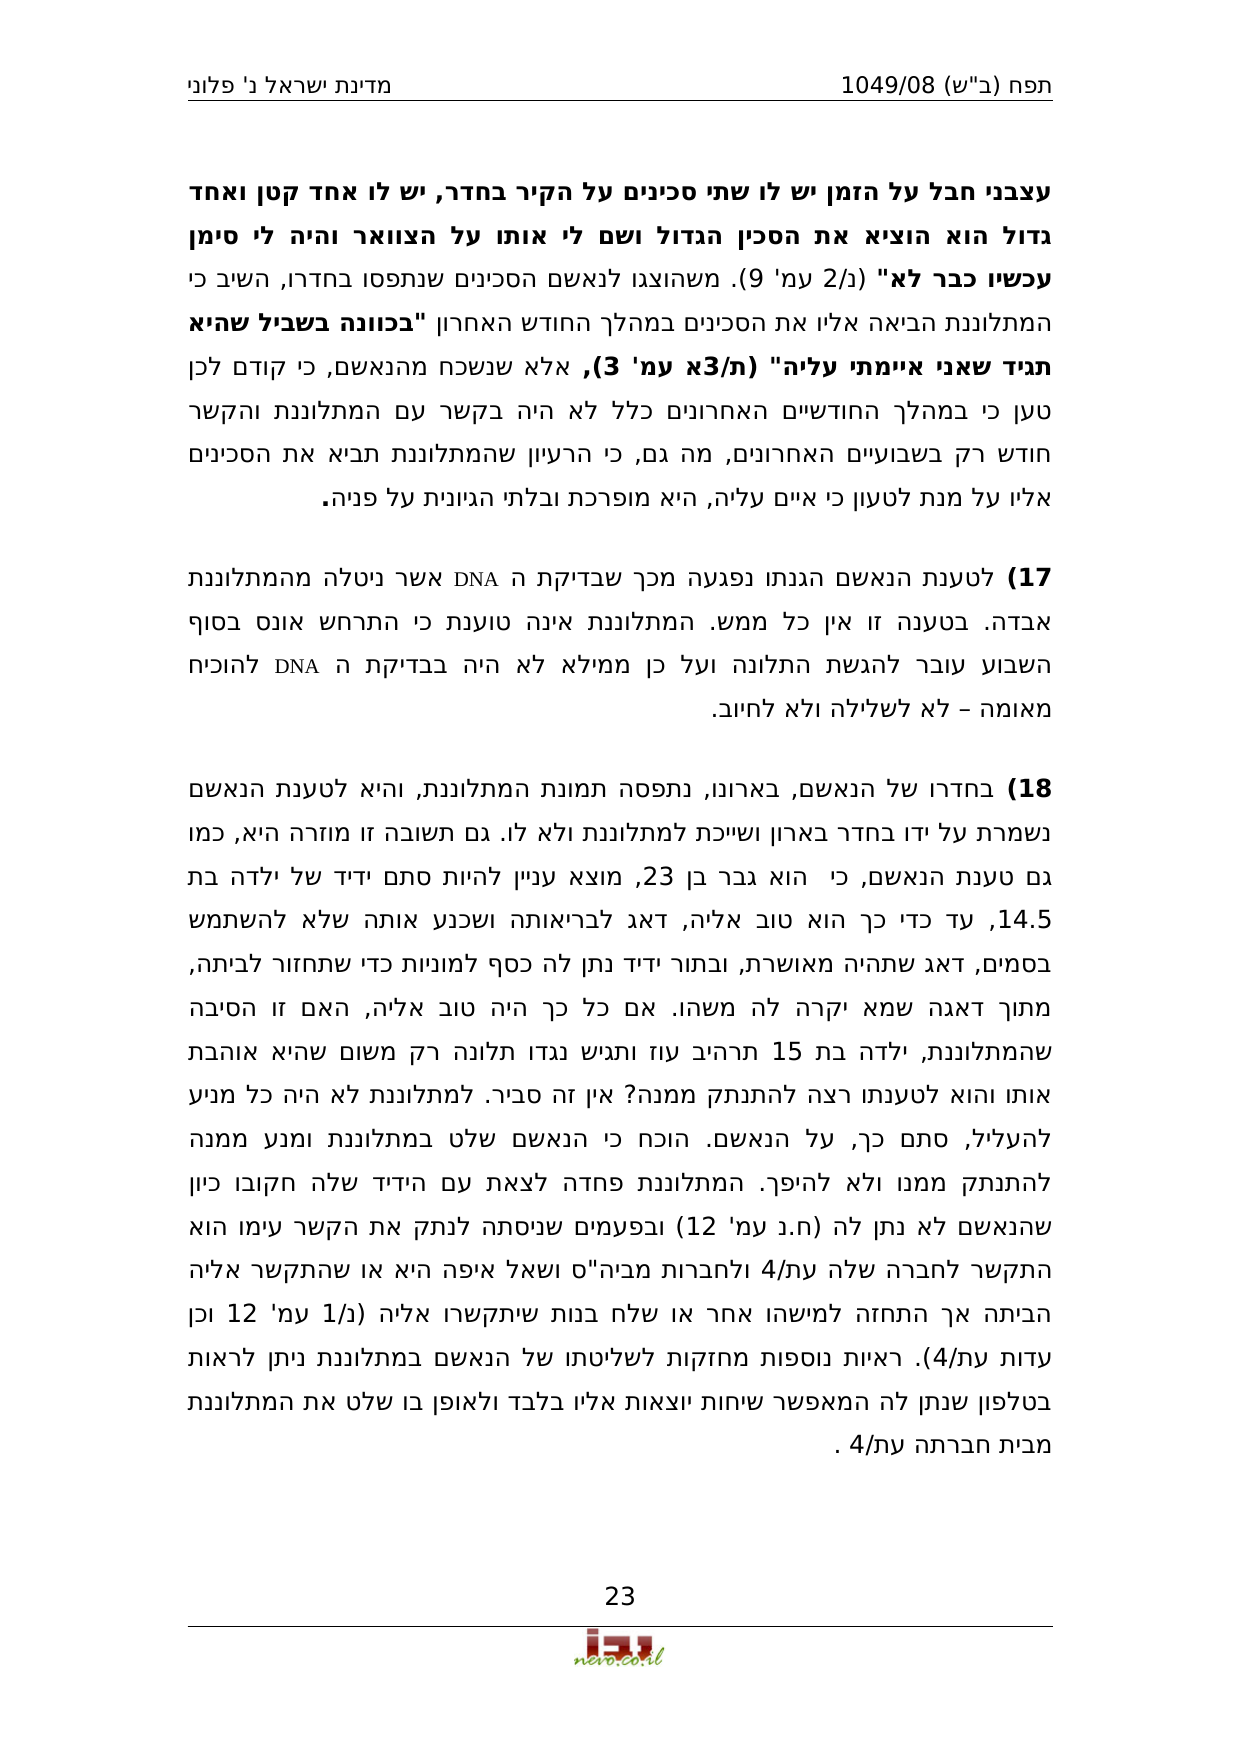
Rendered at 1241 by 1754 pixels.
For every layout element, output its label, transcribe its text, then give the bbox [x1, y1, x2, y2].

text 17) לטענת הנאשם הגנתו נפגעה מכך שבדיקת ה DNA אשר ניטלה מהמתלוננת אבדה. בטענה זו אין כל ממש. המתלוננת אינה טוענת כי התרחש אונס בסוף השבוע עובר להגשת התלונה ועל כן ממילא לא היה בבדיקת ה DNA להוכיח מאומה – לא לשלילה ולא לחיוב. [187, 563, 1053, 724]
text 18) בחדרו של הנאשם, בארונו, נתפסה תמונת המתלוננת, והיא לטענת הנאשם נשמרת על ידו בחדר בארון ושייכת למתלוננת ולא לו. גם תשובה זו מוזרה היא, כמו גם טענת הנאשם, כי הוא גבר בן 23, מוצא עניין להיות סתם ידיד של ילדה בת 14.5, עד כדי כך הוא טוב אליה, דאג לבריאותה ושכנע אותה שלא להשתמש בסמים, דאג שתהיה מאושרת, ובתור ידיד נתן לה כסף למוניות כדי שתחזור לביתה, מתוך דאגה שמא יקרה לה משהו. אם כל כך היה טוב אליה, האם זו הסיבה שהמתלוננת, ילדה בת 15 תרהיב עוז ותגיש נגדו תלונה רק משום שהיא אוהבת אותו והוא לטענתו רצה להתנתק ממנה? אין זה סביר. למתלוננת לא היה כל מניע להעליל, סתם כך, על הנאשם. הוכח כי הנאשם שלט במתלוננת ומנע ממנה להתנתק ממנו ולא להיפך. המתלוננת פחדה לצאת עם הידיד שלה חקובו כיון שהנאשם לא נתן לה (ח.נ עמ' 12) ובפעמים שניסתה לנתק את הקשר עימו הוא התקשר לחברה שלה עת/4 ולחברות מביה"ס ושאל איפה היא או שהתקשר אליה הביתה אך התחזה למישהו אחר או שלח בנות שיתקשרו אליה (נ/1 עמ' 12 וכן עדות עת/4). ראיות נוספות מחזקות לשליטתו של הנאשם במתלוננת ניתן לראות בטלפון שנתן לה המאפשר שיחות יוצאות אליו בלבד ולאופן בו שלט את המתלוננת מבית חברתה עת/4 . [187, 774, 1053, 1460]
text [187, 177, 1053, 513]
picture [574, 1628, 666, 1667]
